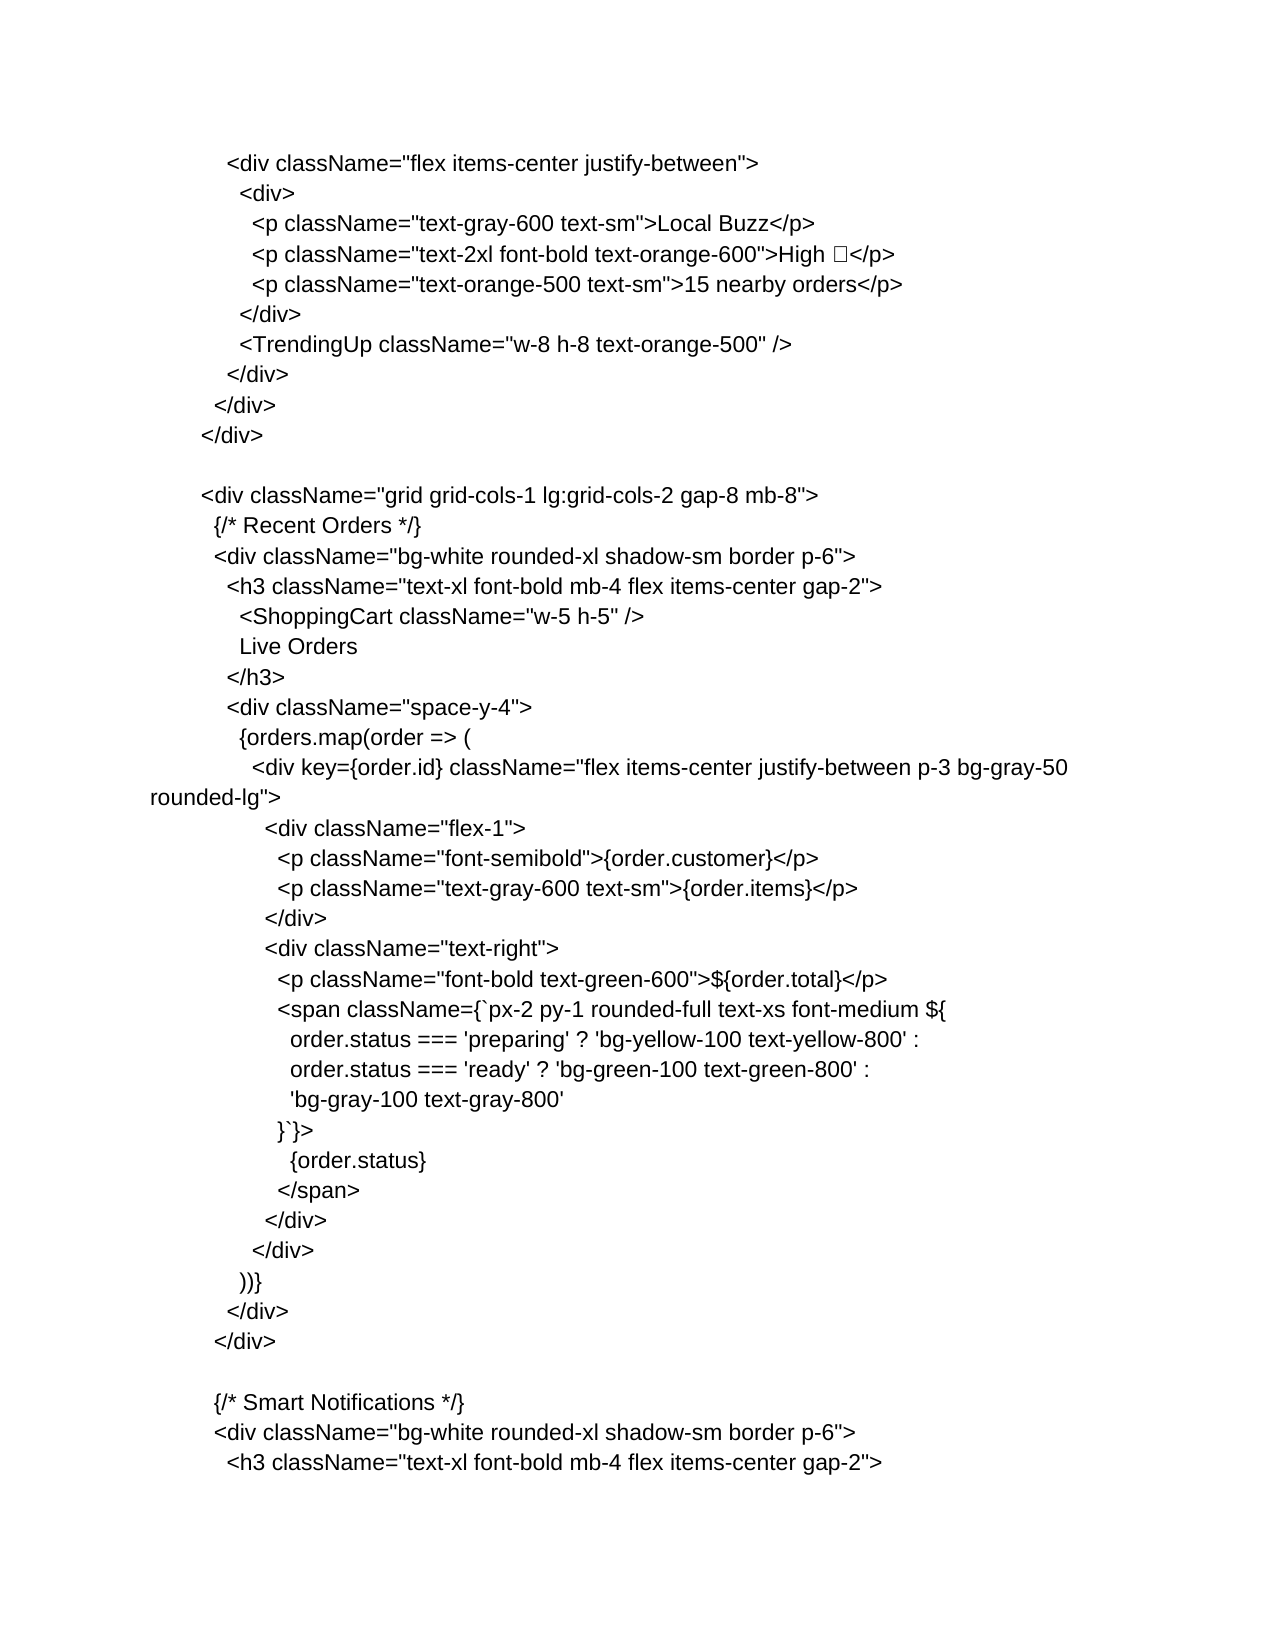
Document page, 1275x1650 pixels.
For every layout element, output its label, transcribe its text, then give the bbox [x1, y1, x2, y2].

text </div> [150, 1298, 1125, 1324]
text <h3 className="text-xl font-bold mb-4 flex items-center gap-2"> [150, 573, 1125, 599]
text <p className="text-gray-600 text-sm">{order.items}</p> [150, 875, 1125, 901]
text }`}> [150, 1117, 1125, 1143]
text <p className="text-2xl font-bold text-orange-600">High 🔥</p> [150, 241, 1125, 267]
text </div> [150, 1328, 1125, 1354]
text order.status === 'ready' ? 'bg-green-100 text-green-800' : [150, 1056, 1125, 1083]
text <span className={`px-2 py-1 rounded-full text-xs font-medium ${ [150, 996, 1125, 1022]
text Live Orders [150, 633, 1125, 660]
text 'bg-gray-100 text-gray-800' [150, 1086, 1125, 1113]
text </div> [150, 1207, 1125, 1234]
text <div className="bg-white rounded-xl shadow-sm border p-6"> [150, 1419, 1125, 1445]
text <div> [150, 180, 1125, 207]
text <p className="font-bold text-green-600">${order.total}</p> [150, 966, 1125, 992]
text <ShoppingCart className="w-5 h-5" /> [150, 603, 1125, 629]
text <h3 className="text-xl font-bold mb-4 flex items-center gap-2"> [150, 1449, 1125, 1475]
text </div> [150, 392, 1125, 418]
text <p className="text-gray-600 text-sm">Local Buzz</p> [150, 210, 1125, 237]
text <div key={order.id} className="flex items-center justify-between p-3 bg-gray-50 rounded-lg"> [150, 754, 1125, 811]
text {/* Smart Notifications */} [150, 1388, 1125, 1415]
text {order.status} [150, 1147, 1125, 1173]
text <div className="flex items-center justify-between"> [150, 150, 1125, 176]
text <div className="bg-white rounded-xl shadow-sm border p-6"> [150, 543, 1125, 569]
text {/* Recent Orders */} [150, 512, 1125, 539]
text </div> [150, 422, 1125, 448]
text </div> [150, 301, 1125, 327]
text {orders.map(order => ( [150, 724, 1125, 750]
text order.status === 'preparing' ? 'bg-yellow-100 text-yellow-800' : [150, 1026, 1125, 1052]
text <div className="grid grid-cols-1 lg:grid-cols-2 gap-8 mb-8"> [150, 482, 1125, 509]
text </h3> [150, 663, 1125, 690]
text <div className="flex-1"> [150, 814, 1125, 841]
text <div className="space-y-4"> [150, 694, 1125, 720]
text <TrendingUp className="w-8 h-8 text-orange-500" /> [150, 331, 1125, 358]
text <p className="font-semibold">{order.customer}</p> [150, 845, 1125, 871]
text <div className="text-right"> [150, 935, 1125, 962]
text ))} [150, 1268, 1125, 1294]
text <p className="text-orange-500 text-sm">15 nearby orders</p> [150, 271, 1125, 297]
text </span> [150, 1177, 1125, 1203]
text </div> [150, 1237, 1125, 1264]
text </div> [150, 905, 1125, 932]
text </div> [150, 361, 1125, 388]
